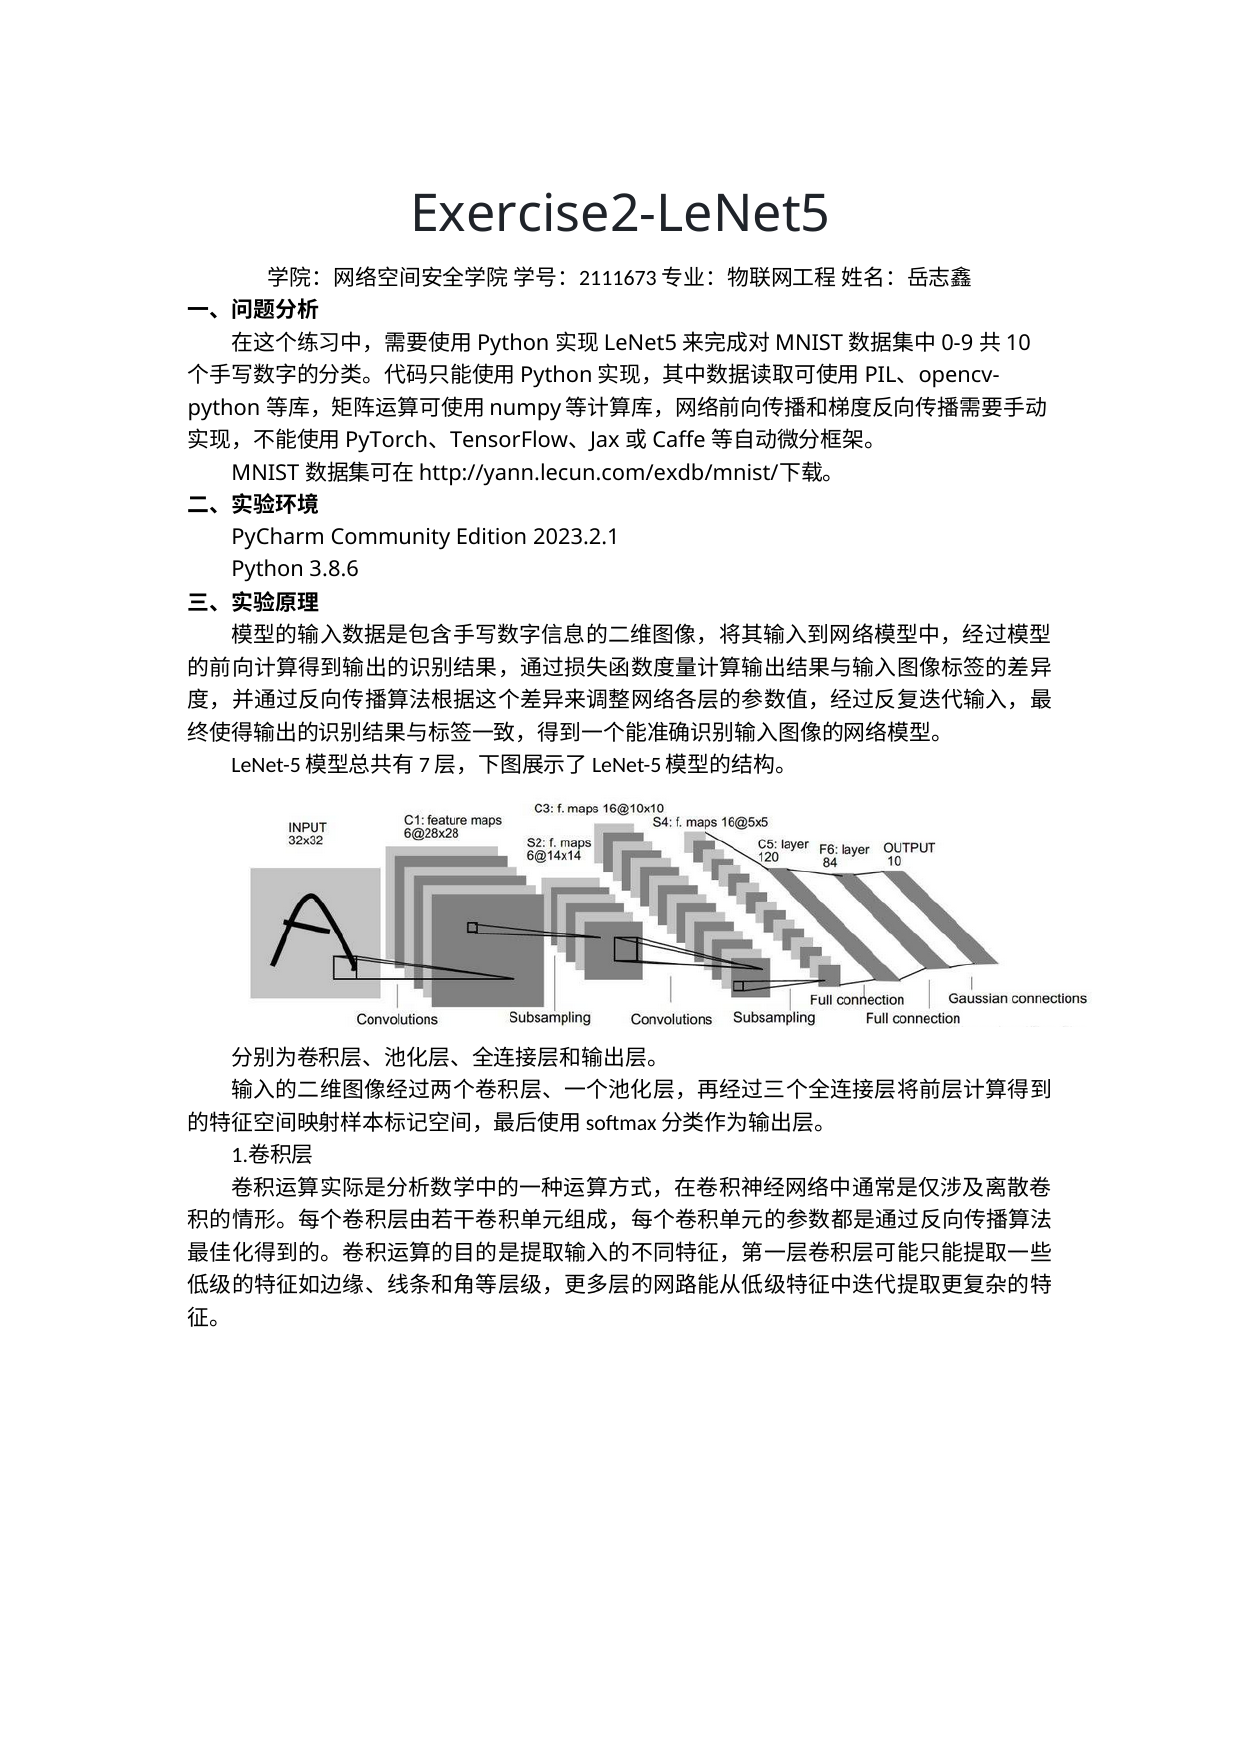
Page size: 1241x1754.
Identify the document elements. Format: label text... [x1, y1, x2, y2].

text MNIST 数据集可在http://yann.lecun.com/exdb/mnist/下载。 [187, 454, 1053, 487]
list 1.卷积层 [187, 1137, 1053, 1169]
list 分别为卷积层、池化层、全连接层和输出层。 [187, 1039, 1053, 1072]
text 学院：网络空间安全学院 学号：2111673 专业：物联网工程 姓名：岳志鑫 [187, 259, 1053, 292]
picture [231, 779, 1096, 1027]
list 卷积运算实际是分析数学中的一种运算方式，在卷积神经网络中通常是仅涉及离散卷积的情形。每个卷积层由若干卷积单元组成，每个卷积单元的参数都是通过反向传播算法最佳化得到的。卷积运算的目的是提取输入的不同特征，第一层卷积层可能只能提取一些低级的特征如边缘、线条和角等层级，更多层的网路能从低级特征中迭代提取更复杂的特征。 [187, 1169, 1053, 1332]
list 一、问题分析 [187, 292, 1053, 324]
text Exercise2-LeNet5 [187, 162, 1053, 259]
list 输入的二维图像经过两个卷积层、一个池化层，再经过三个全连接层将前层计算得到的特征空间映射样本标记空间，最后使用softmax分类作为输出层。 [187, 1072, 1053, 1137]
list 实验环境 [187, 487, 1053, 519]
list LeNet-5模型总共有7层，下图展示了LeNet-5模型的结构。 [187, 747, 1053, 779]
list 模型的输入数据是包含手写数字信息的二维图像，将其输入到网络模型中，经过模型的前向计算得到输出的识别结果，通过损失函数度量计算输出结果与输入图像标签的差异度，并通过反向传播算法根据这个差异来调整网络各层的参数值，经过反复迭代输入，最终使得输出的识别结果与标签一致，得到一个能准确识别输入图像的网络模型。 [187, 617, 1053, 747]
list 实验原理 [187, 584, 1053, 617]
text PyCharm Community Edition 2023.2.1 [187, 519, 1053, 552]
text 在这个练习中，需要使用 Python 实现 LeNet5 来完成对 MNIST 数据集中 0-9 共 10 个手写数字的分类。代码只能使用Python实现，其中数据读取可使用 PIL、opencv-python 等库，矩阵运算可使用numpy等计算库，网络前向传播和梯度反向传播需要手动实现，不能使用PyTorch、TensorFlow、Jax 或 Caffe 等自动微分框架。 [187, 324, 1053, 454]
text Python 3.8.6 [187, 552, 1053, 584]
